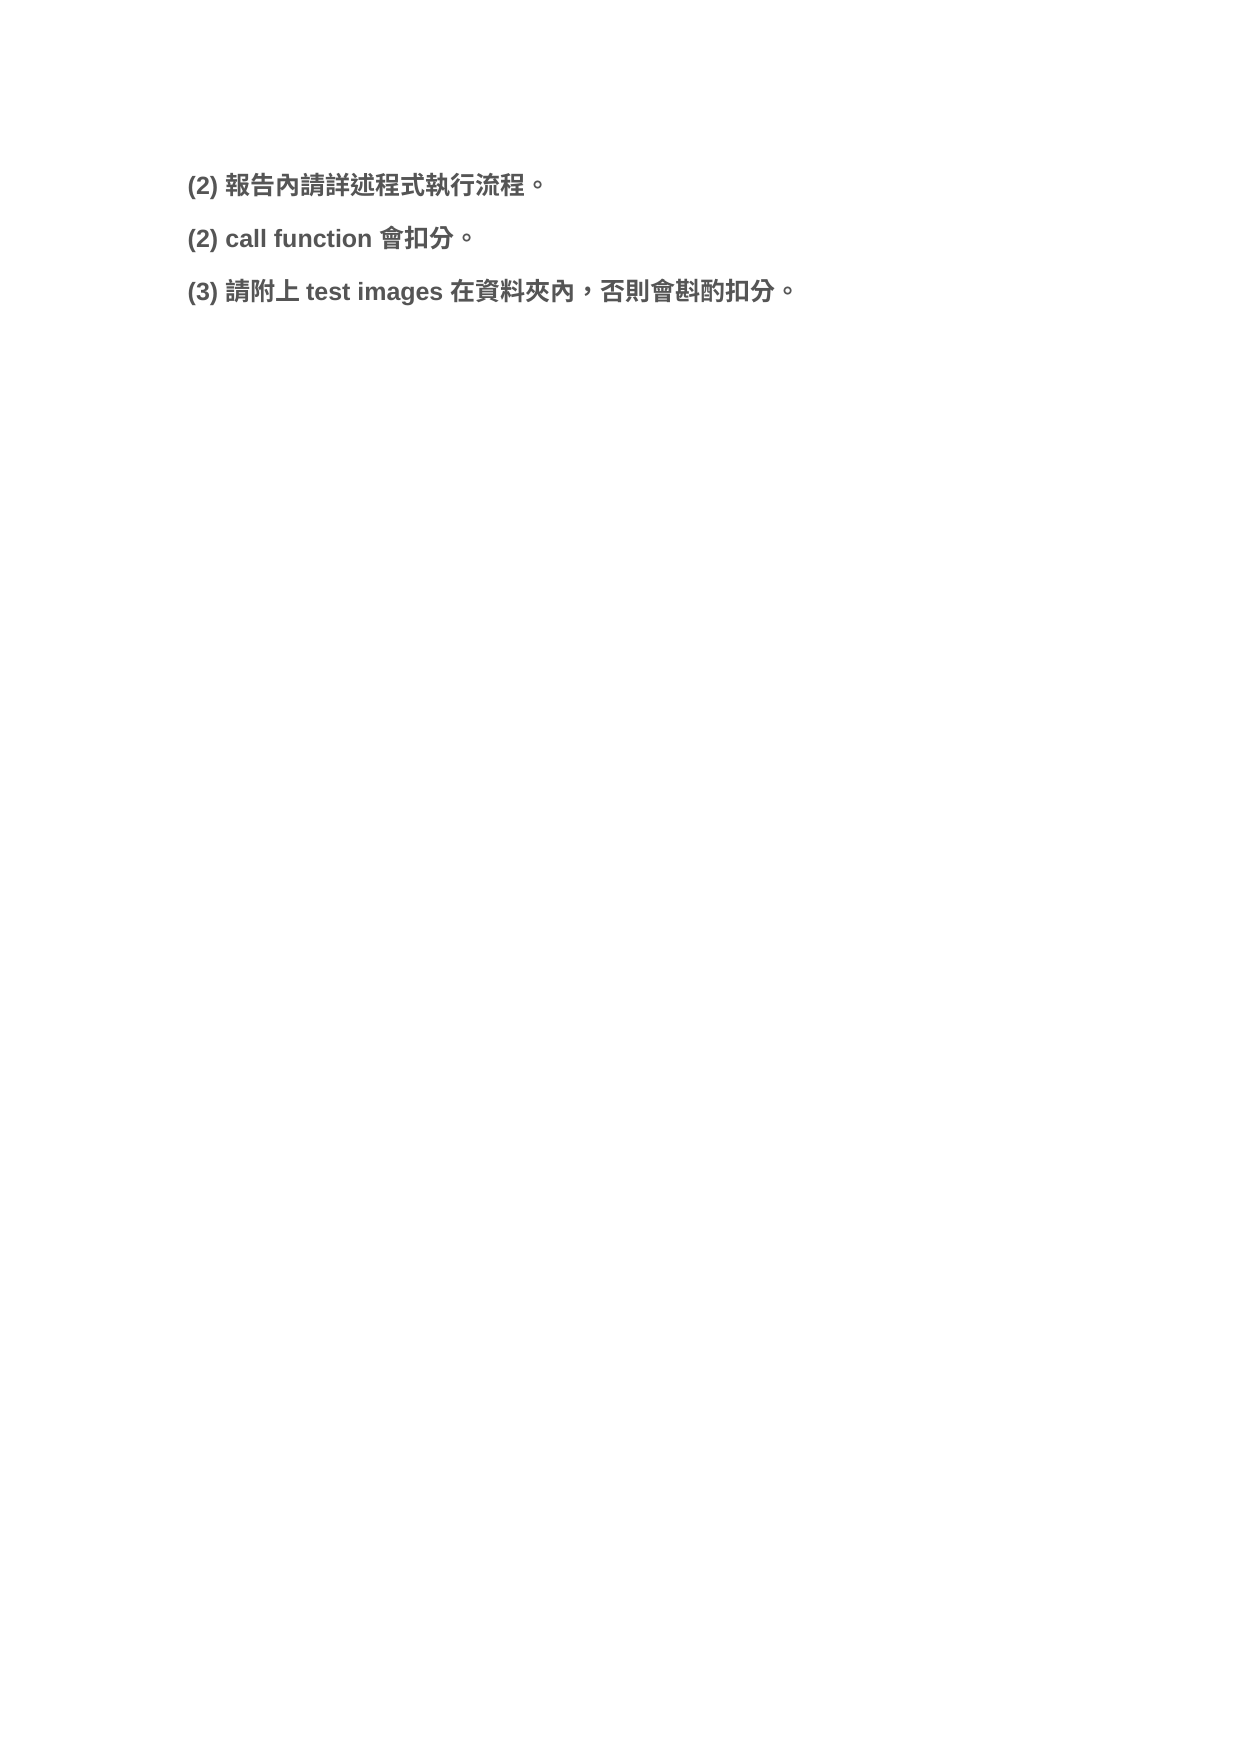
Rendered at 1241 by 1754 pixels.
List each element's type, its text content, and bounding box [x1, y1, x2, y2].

text (2) call function 會扣分。 [187, 218, 1053, 255]
text (3) 請附上 test images 在資料夾內，否則會斟酌扣分。 [187, 271, 1053, 308]
text (2) 報告內請詳述程式執行流程。 [187, 164, 1053, 202]
